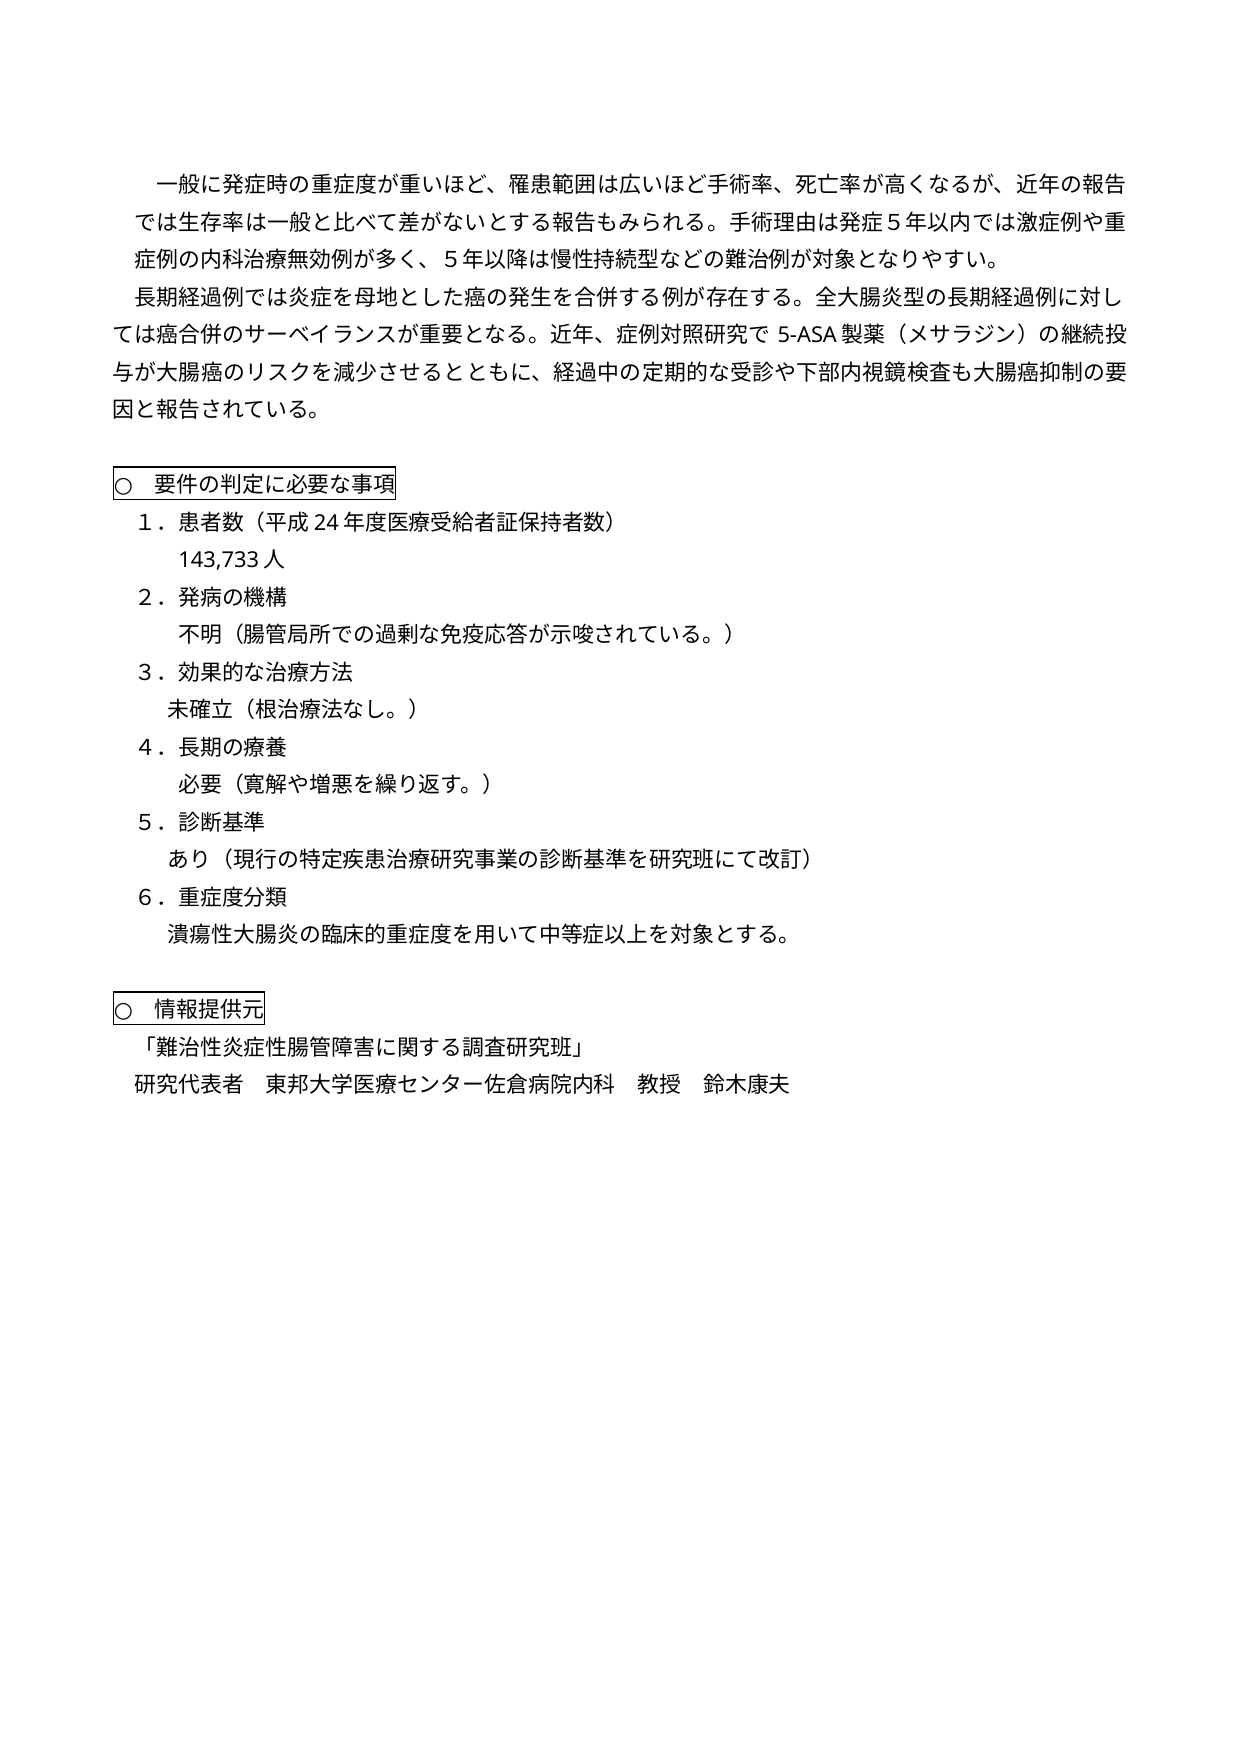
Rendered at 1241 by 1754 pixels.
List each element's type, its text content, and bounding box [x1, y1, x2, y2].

text ４．長期の療養 [112, 727, 1128, 764]
text 「難治性炎症性腸管障害に関する調査研究班」 [134, 1027, 1128, 1064]
text 長期経過例では炎症を母地とした癌の発生を合併する例が存在する。全大腸炎型の長期経過例に対しては癌合併のサーベイランスが重要となる。近年、症例対照研究で5-ASA製薬（メサラジン）の継続投与が大腸癌のリスクを減少させるとともに、経過中の定期的な受診や下部内視鏡検査も大腸癌抑制の要因と報告されている。 [112, 277, 1128, 427]
text 必要（寛解や増悪を繰り返す。） [112, 764, 1128, 802]
text 未確立（根治療法なし。） [156, 689, 1128, 727]
text １．患者数（平成24年度医療受給者証保持者数） [112, 502, 1128, 539]
text 潰瘍性大腸炎の臨床的重症度を用いて中等症以上を対象とする。 [112, 914, 1128, 952]
text 143,733人 [112, 539, 1128, 577]
text 不明（腸管局所での過剰な免疫応答が示唆されている。） [112, 614, 1128, 652]
text ６．重症度分類 [112, 877, 1128, 914]
text ５．診断基準 [112, 802, 1128, 839]
text 研究代表者 東邦大学医療センター佐倉病院内科 教授 鈴木康夫 [112, 1064, 1128, 1102]
text 一般に発症時の重症度が重いほど、罹患範囲は広いほど手術率、死亡率が高くなるが、近年の報告では生存率は一般と比べて差がないとする報告もみられる。手術理由は発症５年以内では激症例や重症例の内科治療無効例が多く、５年以降は慢性持続型などの難治例が対象となりやすい。 [134, 164, 1128, 277]
text ３．効果的な治療方法 [112, 652, 1128, 689]
text ○ 要件の判定に必要な事項 [112, 464, 1128, 502]
text ２．発病の機構 [112, 577, 1128, 614]
text あり（現行の特定疾患治療研究事業の診断基準を研究班にて改訂） [112, 839, 1128, 877]
text ○ 情報提供元 [112, 989, 1128, 1027]
